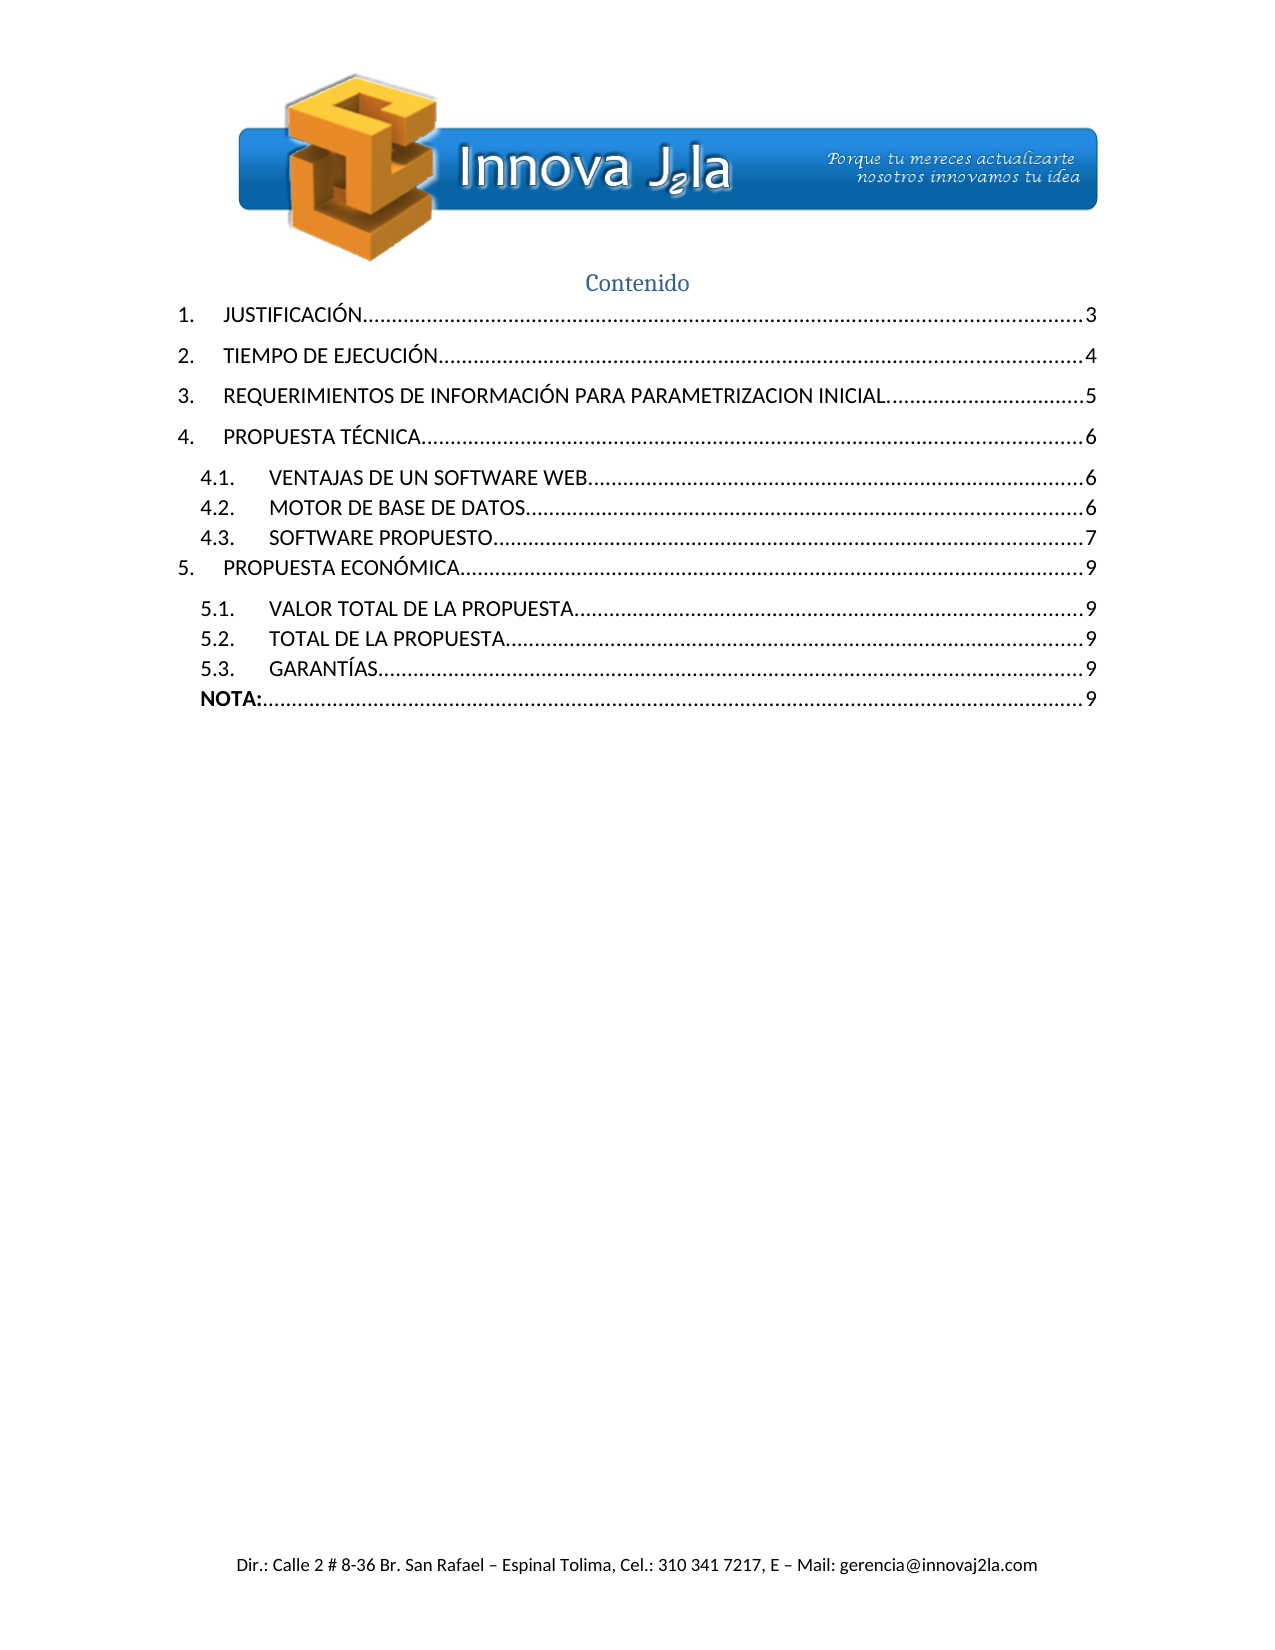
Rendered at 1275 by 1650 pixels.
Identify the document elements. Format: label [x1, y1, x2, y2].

picture [238, 73, 1098, 269]
